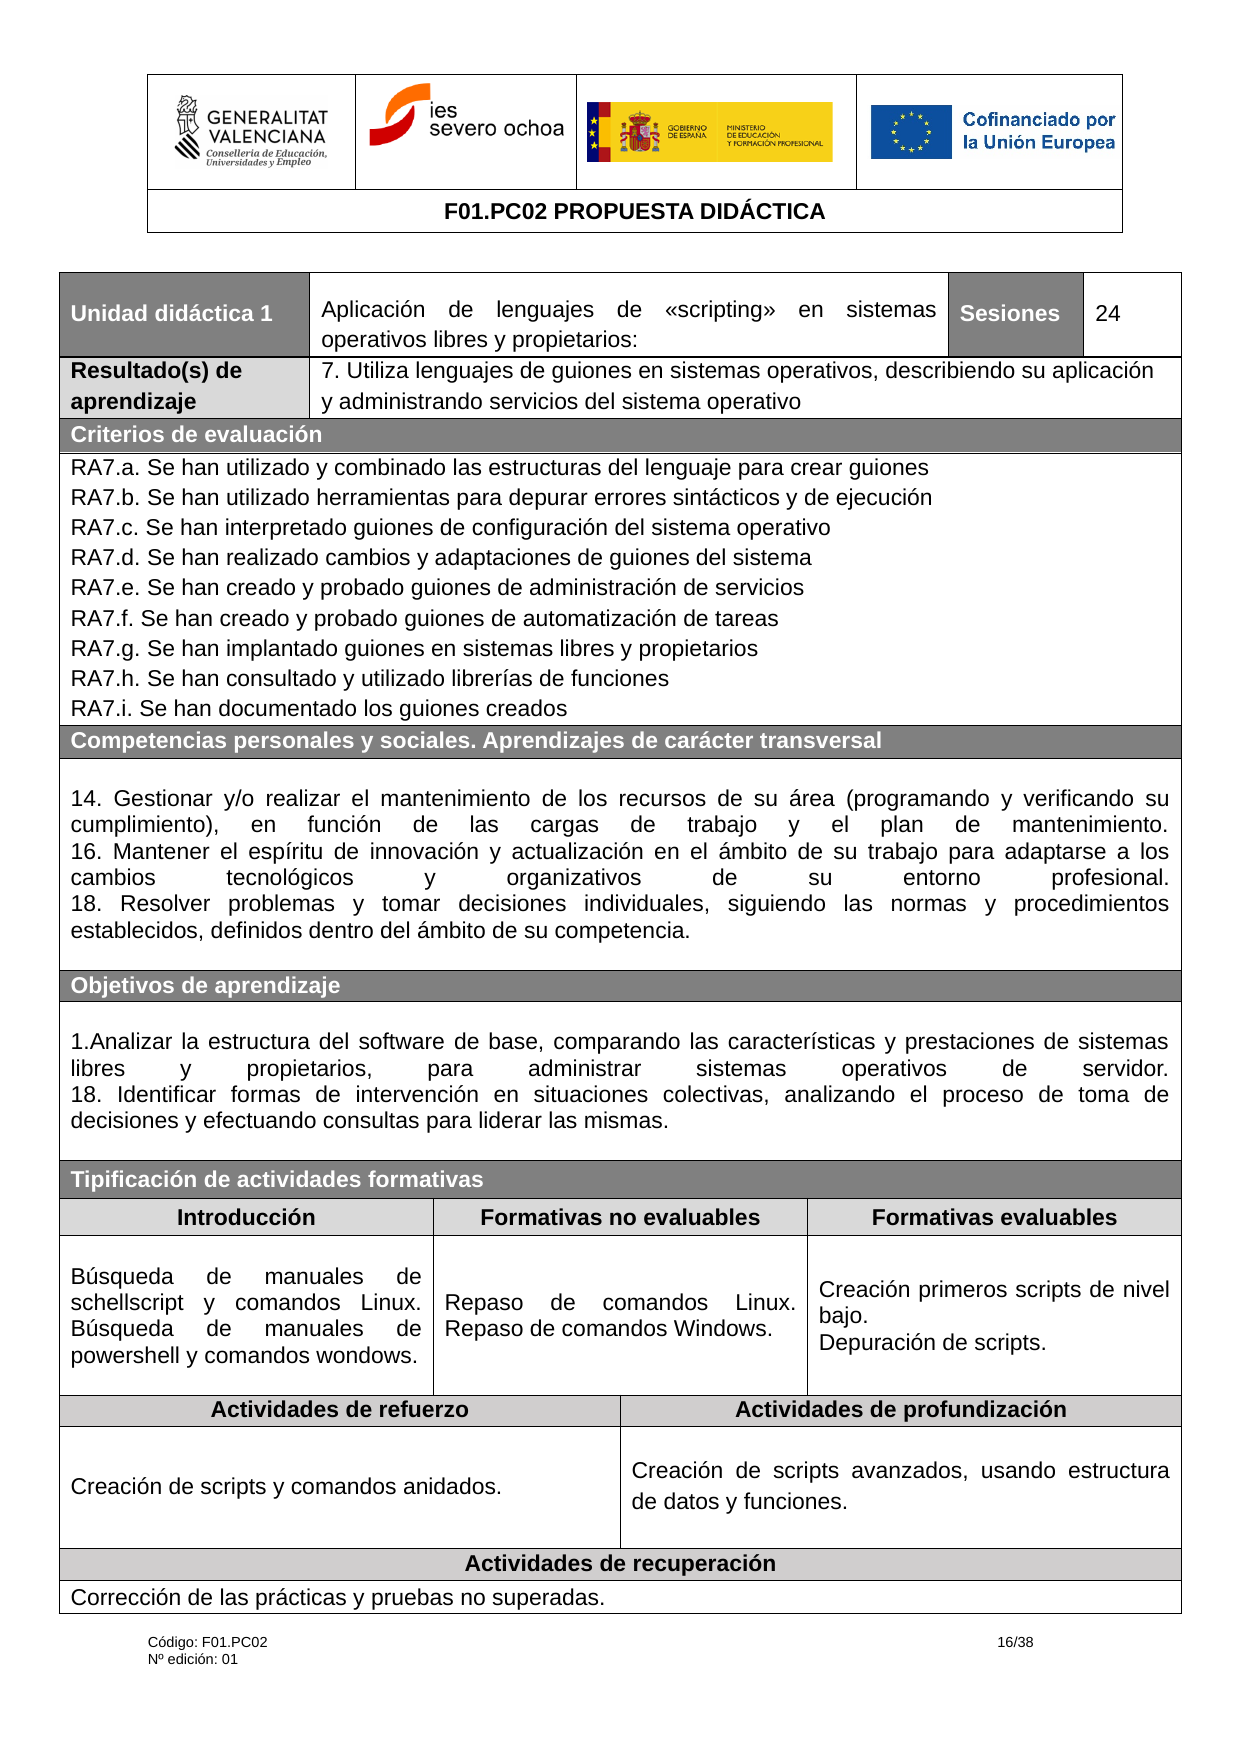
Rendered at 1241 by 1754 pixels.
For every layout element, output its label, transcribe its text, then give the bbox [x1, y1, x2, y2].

table_cell Creación de scripts avanzados, usando estructura de datos y funciones. [621, 1427, 1181, 1548]
table_cell Tipificación de actividades formativas [60, 1161, 1181, 1198]
table_cell Actividades de profundización [621, 1396, 1181, 1426]
table_cell Introducción [60, 1199, 433, 1235]
picture [358, 75, 573, 158]
table_header Aplicación de lenguajes de «scripting» en sistemas operativos libres y propietarios: [310, 273, 948, 356]
table_cell Formativas evaluables [808, 1199, 1181, 1235]
table_cell Resultado(s) de aprendizaje [60, 358, 309, 418]
table_cell Criterios de evaluación [60, 419, 1181, 452]
picture [587, 102, 833, 162]
table_cell Repaso de comandos Linux. Repaso de comandos Windows. [434, 1236, 807, 1394]
table_cell 14. Gestionar y/o realizar el mantenimiento de los recursos de su área (programando y verificando su cumplimiento), en función de las cargas de trabajo y el plan de mantenimiento. 16. Mantener el espíritu de innovación y actualización en el ámbito de su trabajo para adaptarse a los cambios tecnológicos y organizativos de su entorno profesional. 18. Resolver problemas y tomar decisiones individuales, siguiendo las normas y procedimientos establecidos, definidos dentro del ámbito de su competencia. [60, 759, 1181, 969]
table_cell 7. Utiliza lenguajes de guiones en sistemas operativos, describiendo su aplicación y administrando servicios del sistema operativo [310, 358, 1181, 418]
table_cell RA7.a. Se han utilizado y combinado las estructuras del lenguaje para crear guiones RA7.b. Se han utilizado herramientas para depurar errores sintácticos y de ejecución RA7.c. Se han interpretado guiones de configuración del sistema operativo RA7.d. Se han realizado cambios y adaptaciones de guiones del sistema RA7.e. Se han creado y probado guiones de administración de servicios RA7.f. Se han creado y probado guiones de automatización de tareas RA7.g. Se han implantado guiones en sistemas libres y propietarios RA7.h. Se han consultado y utilizado librerías de funciones RA7.i. Se han documentado los guiones creados [60, 454, 1181, 725]
table_cell Competencias personales y sociales. Aprendizajes de carácter transversal [60, 726, 1181, 758]
picture [174, 95, 328, 169]
table_cell Formativas no evaluables [434, 1199, 807, 1235]
table_cell Actividades de refuerzo [60, 1396, 620, 1426]
table_header Sesiones [949, 273, 1083, 356]
table_cell Objetivos de aprendizaje [60, 971, 1181, 1001]
table_header 24 [1084, 273, 1181, 356]
picture [867, 105, 1122, 159]
table_cell Creación primeros scripts de nivel bajo. Depuración de scripts. [808, 1236, 1181, 1394]
table_cell 1.Analizar la estructura del software de base, comparando las características y prestaciones de sistemas libres y propietarios, para administrar sistemas operativos de servidor. 18. Identificar formas de intervención en situaciones colectivas, analizando el proceso de toma de decisiones y efectuando consultas para liderar las mismas. [60, 1002, 1181, 1160]
table_header Unidad didáctica 1 [60, 273, 309, 356]
table_cell Actividades de recuperación [60, 1549, 1181, 1580]
table_cell Creación de scripts y comandos anidados. [60, 1427, 620, 1548]
table_cell Búsqueda de manuales de schellscript y comandos Linux. Búsqueda de manuales de powershell y comandos wondows. [60, 1236, 433, 1394]
